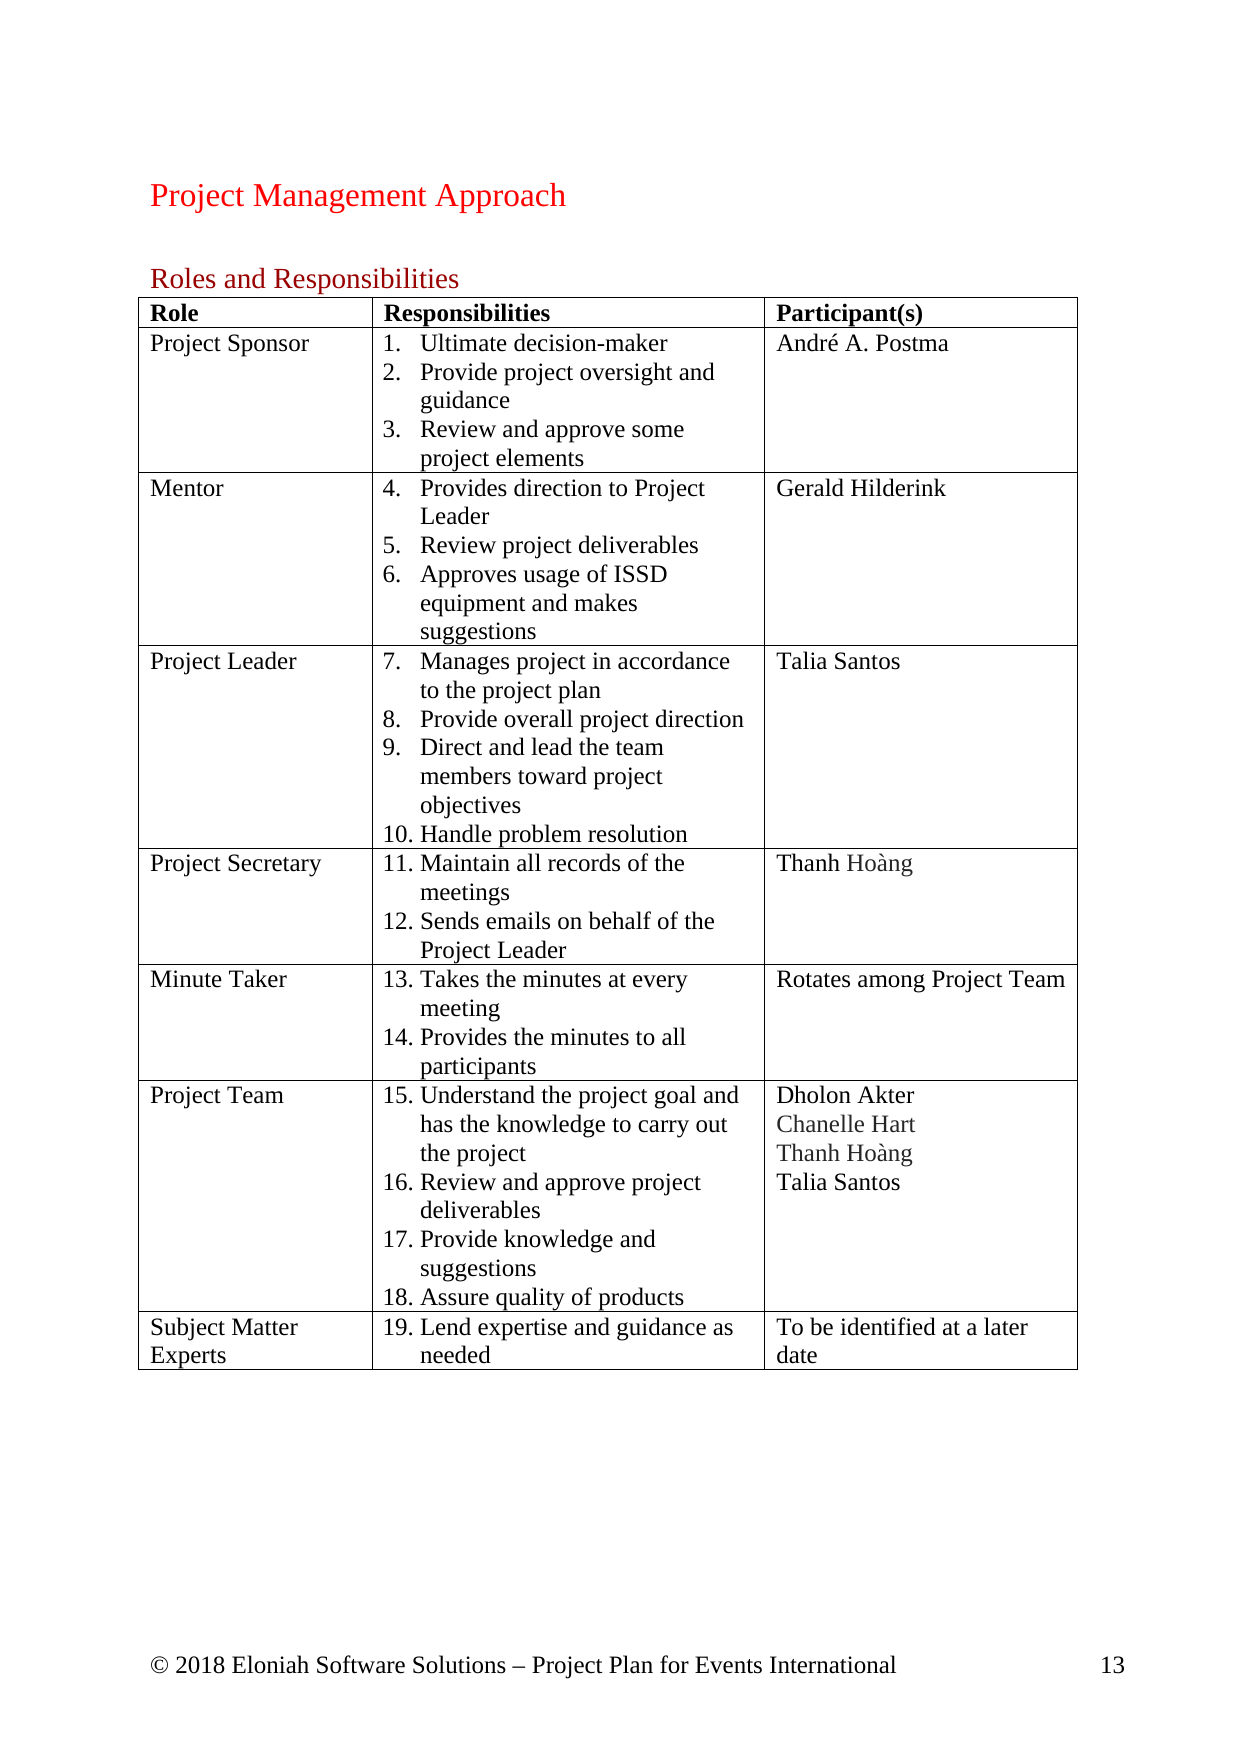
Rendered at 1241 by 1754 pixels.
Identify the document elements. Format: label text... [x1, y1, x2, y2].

table_cell Takes the minutes at every meeting Provides the minutes to all participants [373, 965, 764, 1079]
table_cell André A. Postma [765, 328, 1077, 472]
table_cell Understand the project goal and has the knowledge to carry out the project Review and approve project deliverables Provide knowledge and suggestions Assure quality of products [373, 1081, 764, 1311]
table_cell Project Leader [139, 646, 372, 847]
table_cell Manages project in accordance to the project plan Provide overall project direction Direct and lead the team members toward project objectives Handle problem resolution [373, 646, 764, 847]
table_cell To be identified at a later date [765, 1312, 1077, 1369]
table_cell Rotates among Project Team [765, 965, 1077, 1079]
table_cell Lend expertise and guidance as needed [373, 1312, 764, 1369]
table_header Participant(s) [765, 298, 1077, 327]
table_cell Thanh Hoàng [765, 849, 1077, 963]
table_cell Project Team [139, 1081, 372, 1311]
table_cell Subject Matter Experts [139, 1312, 372, 1369]
table_header Responsibilities [373, 298, 764, 327]
table_cell Minute Taker [139, 965, 372, 1079]
table_cell Project Sponsor [139, 328, 372, 472]
subtitle Roles and Responsibilities [150, 261, 1090, 294]
table_cell Dholon Akter Chanelle Hart Thanh Hoàng Talia Santos [765, 1081, 1077, 1311]
table_cell Ultimate decision-maker Provide project oversight and guidance Review and approve some project elements [373, 328, 764, 472]
table_cell Gerald Hilderink [765, 473, 1077, 645]
table_cell Mentor [139, 473, 372, 645]
table_cell Provides direction to Project Leader Review project deliverables Approves usage of ISSD equipment and makes suggestions [373, 473, 764, 645]
table_cell Maintain all records of the meetings Sends emails on behalf of the Project Leader [373, 849, 764, 963]
subtitle Project Management Approach [150, 175, 1090, 213]
table_cell Talia Santos [765, 646, 1077, 847]
table_cell Project Secretary [139, 849, 372, 963]
table_header Role [139, 298, 372, 327]
